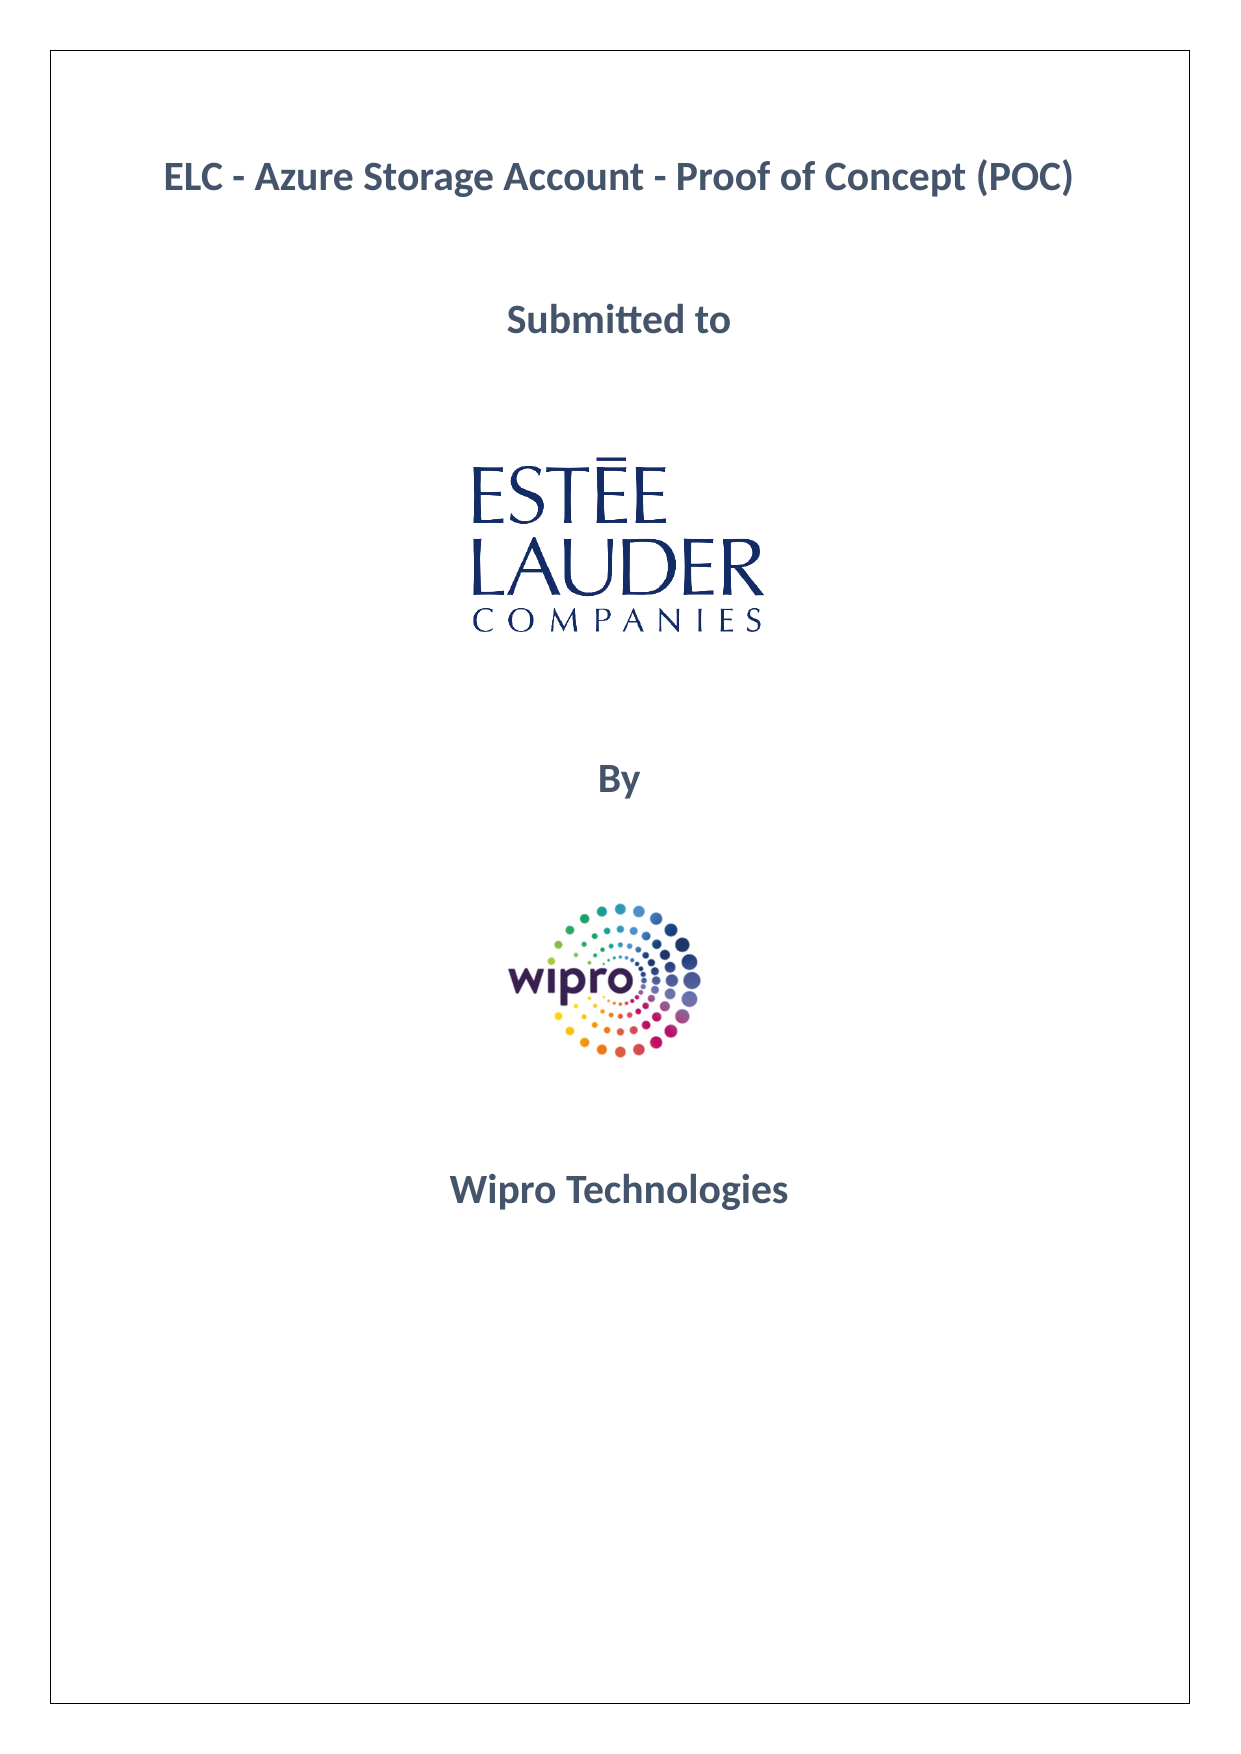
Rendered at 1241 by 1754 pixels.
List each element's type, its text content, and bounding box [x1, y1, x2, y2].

text ELC - Azure Storage Account - Proof of Concept (POC) [148, 150, 1090, 201]
text Wipro Technologies [148, 1163, 1090, 1214]
picture [443, 436, 794, 662]
picture [461, 894, 777, 1073]
text Submitted to [148, 293, 1090, 344]
text By [148, 752, 1090, 802]
